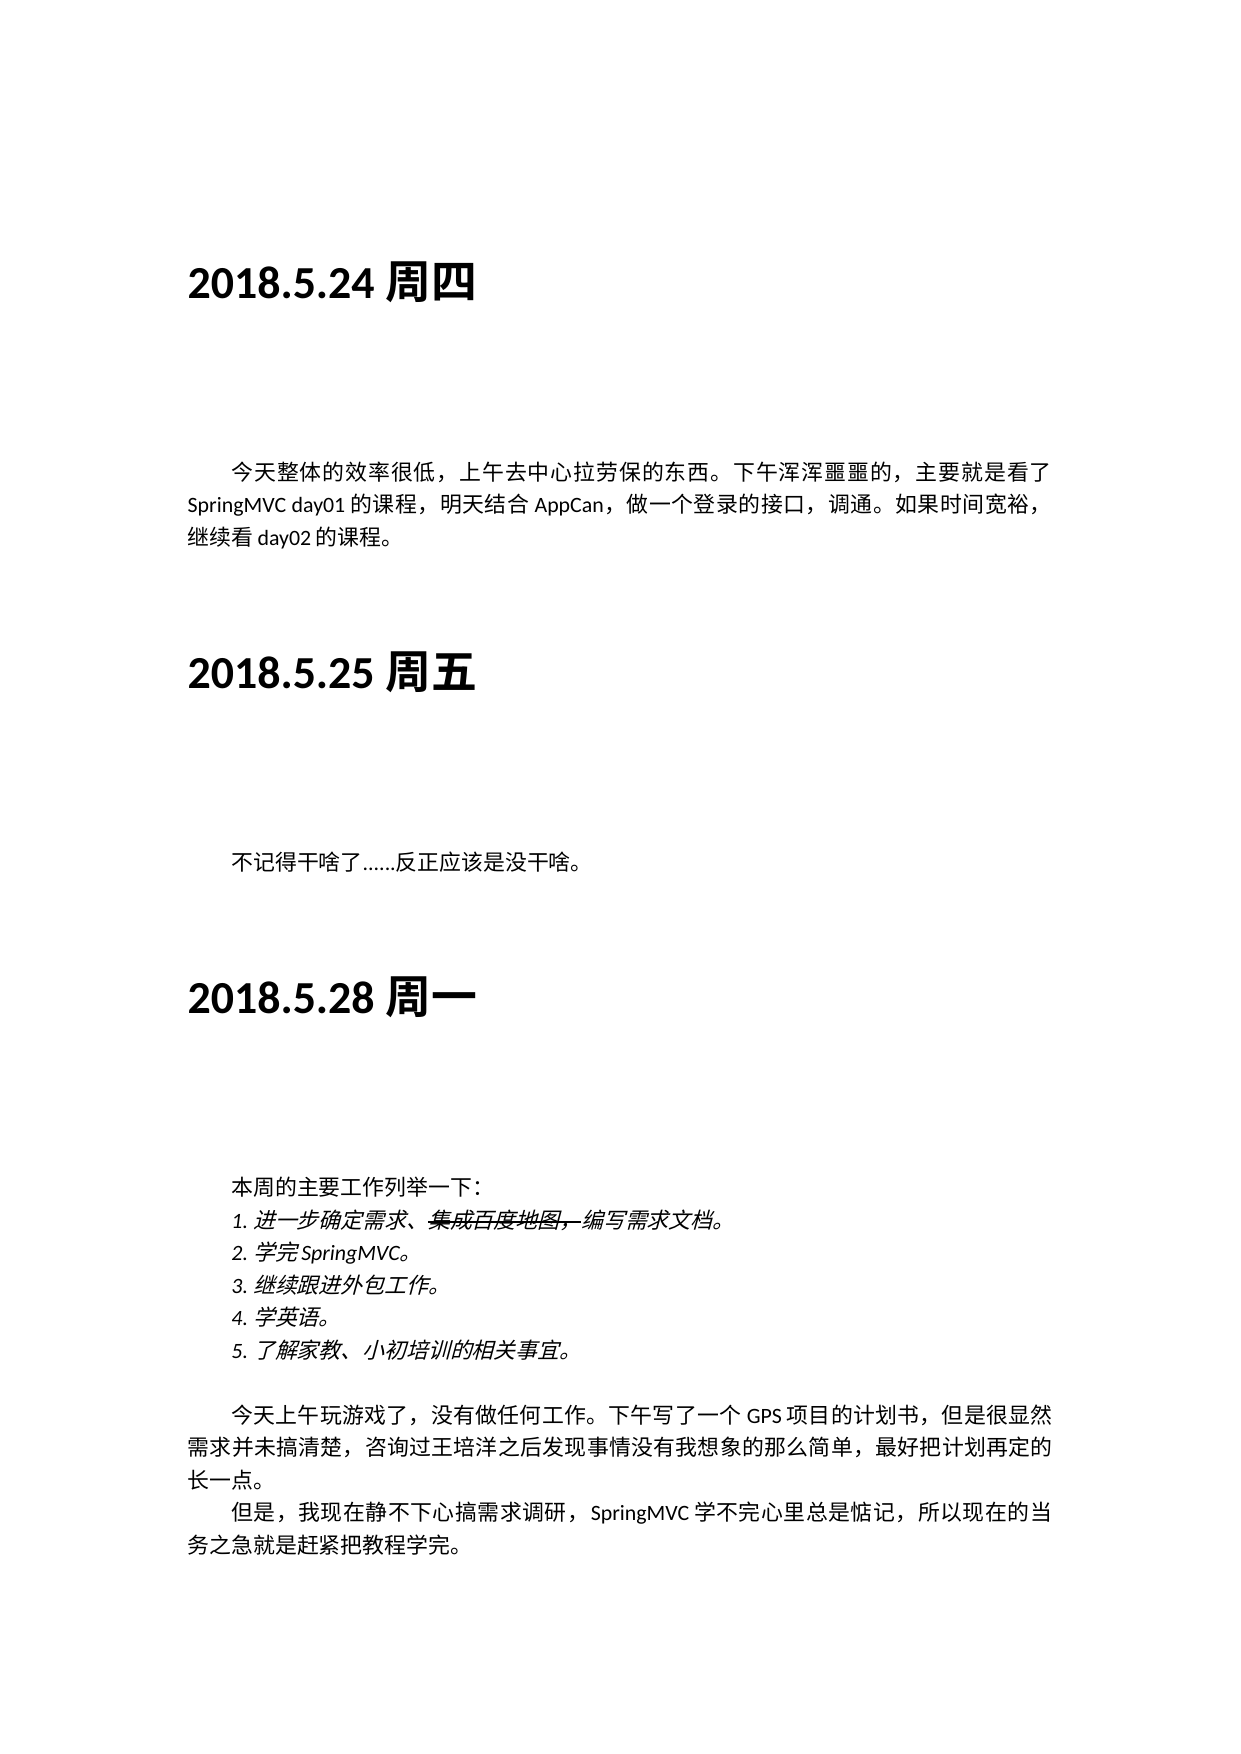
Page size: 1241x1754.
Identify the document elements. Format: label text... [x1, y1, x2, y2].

text 但是，我现在静不下心搞需求调研，SpringMVC学不完心里总是惦记，所以现在的当务之急就是赶紧把教程学完。 [187, 1495, 1053, 1560]
subtitle 2018.5.24 周四 [187, 230, 1053, 327]
text 不记得干啥了......反正应该是没干啥。 [187, 845, 1053, 877]
list 学英语。 [187, 1300, 1053, 1332]
list 学完SpringMVC。 [187, 1235, 1053, 1267]
text 今天上午玩游戏了，没有做任何工作。下午写了一个GPS项目的计划书，但是很显然需求并未搞清楚，咨询过王培洋之后发现事情没有我想象的那么简单，最好把计划再定的长一点。 [187, 1397, 1053, 1495]
subtitle 2018.5.25 周五 [187, 620, 1053, 717]
list 进一步确定需求、集成百度地图，编写需求文档。 [187, 1202, 1053, 1235]
list 继续跟进外包工作。 [187, 1267, 1053, 1300]
subtitle 2018.5.28 周一 [187, 945, 1053, 1043]
text 本周的主要工作列举一下： [187, 1170, 1053, 1202]
text 今天整体的效率很低，上午去中心拉劳保的东西。下午浑浑噩噩的，主要就是看了SpringMVC day01的课程，明天结合AppCan，做一个登录的接口，调通。如果时间宽裕，继续看day02的课程。 [187, 454, 1053, 552]
list 了解家教、小初培训的相关事宜。 [187, 1332, 1053, 1365]
